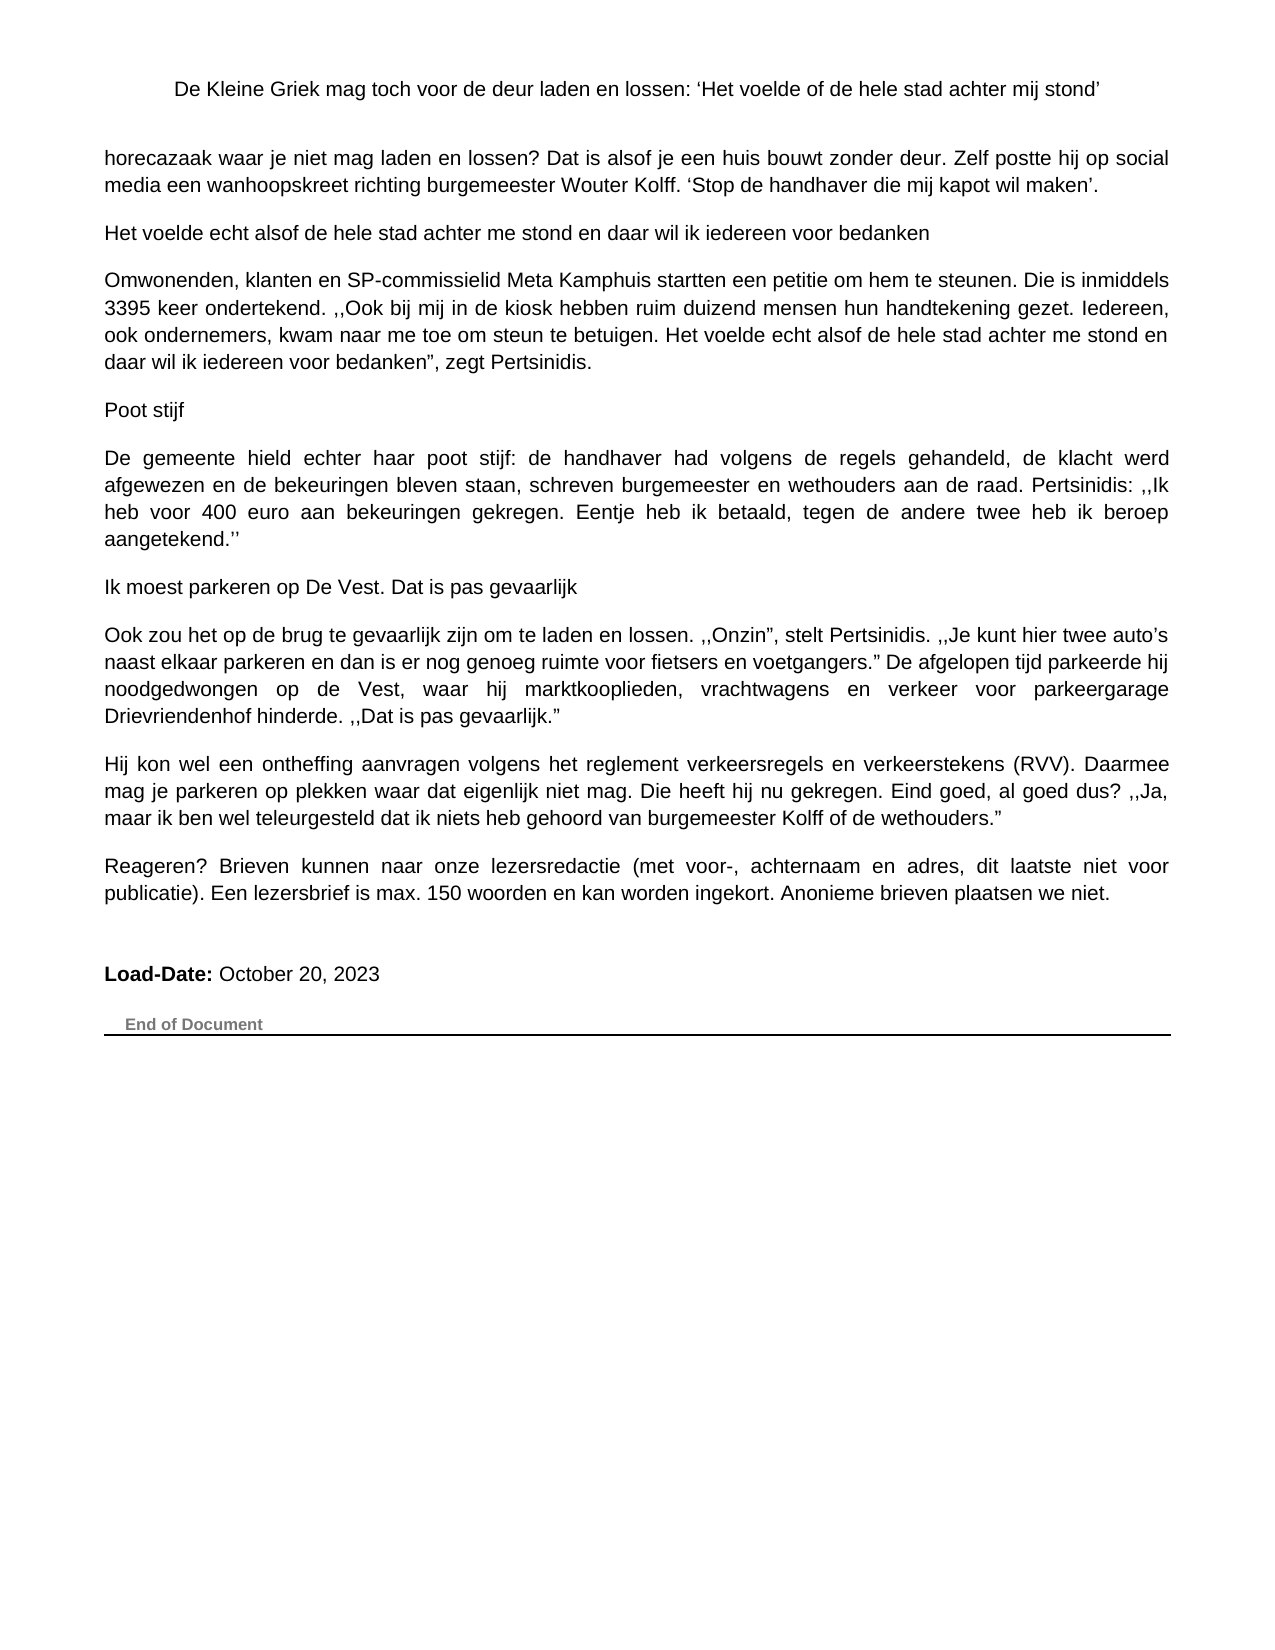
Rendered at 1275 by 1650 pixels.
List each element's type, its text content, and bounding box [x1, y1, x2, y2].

text Load-Date: October 20, 2023 [104, 930, 1171, 986]
text Omwonenden, klanten en SP-commissielid Meta Kamphuis startten een petitie om hem te steunen. Die is inmiddels 3395 keer ondertekend. ,,Ook bij mij in de kiosk hebben ruim duizend mensen hun handtekening gezet. Iedereen, ook ondernemers, kwam naar me toe om steun te betuigen. Het voelde echt alsof de hele stad achter me stond en daar wil ik iedereen voor bedanken”, zegt Pertsinidis. [104, 265, 1171, 373]
text Ik moest parkeren op De Vest. Dat is pas gevaarlijk [104, 571, 1171, 598]
text Poot stijf [104, 394, 1171, 421]
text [104, 142, 1171, 196]
text Reageren? Brieven kunnen naar onze lezersredactie (met voor-, achternaam en adres, dit laatste niet voor publicatie). Een lezersbrief is max. 150 woorden en kan worden ingekort. Anonieme brieven plaatsen we niet. [104, 851, 1171, 905]
text Het voelde echt alsof de hele stad achter me stond en daar wil ik iedereen voor bedanken [104, 217, 1171, 244]
text De gemeente hield echter haar poot stijf: de handhaver had volgens de regels gehandeld, de klacht werd afgewezen en de bekeuringen bleven staan, schreven burgemeester en wethouders aan de raad. Pertsinidis: ,,Ik heb voor 400 euro aan bekeuringen gekregen. Eentje heb ik betaald, tegen de andere twee heb ik beroep aangetekend.’’ [104, 442, 1171, 551]
text End of Document [125, 1014, 1171, 1033]
text Ook zou het op de brug te gevaarlijk zijn om te laden en lossen. ,,Onzin”, stelt Pertsinidis. ,,Je kunt hier twee auto’s naast elkaar parkeren en dan is er nog genoeg ruimte voor fietsers en voetgangers.” De afgelopen tijd parkeerde hij noodgedwongen op de Vest, waar hij marktkooplieden, vrachtwagens en verkeer voor parkeergarage Drievriendenhof hinderde. ,,Dat is pas gevaarlijk.” [104, 619, 1171, 728]
text Hij kon wel een ontheffing aanvragen volgens het reglement verkeersregels en verkeerstekens (RVV). Daarmee mag je parkeren op plekken waar dat eigenlijk niet mag. Die heeft hij nu gekregen. Eind goed, al goed dus? ,,Ja, maar ik ben wel teleurgesteld dat ik niets heb gehoord van burgemeester Kolff of de wethouders.” [104, 748, 1171, 830]
